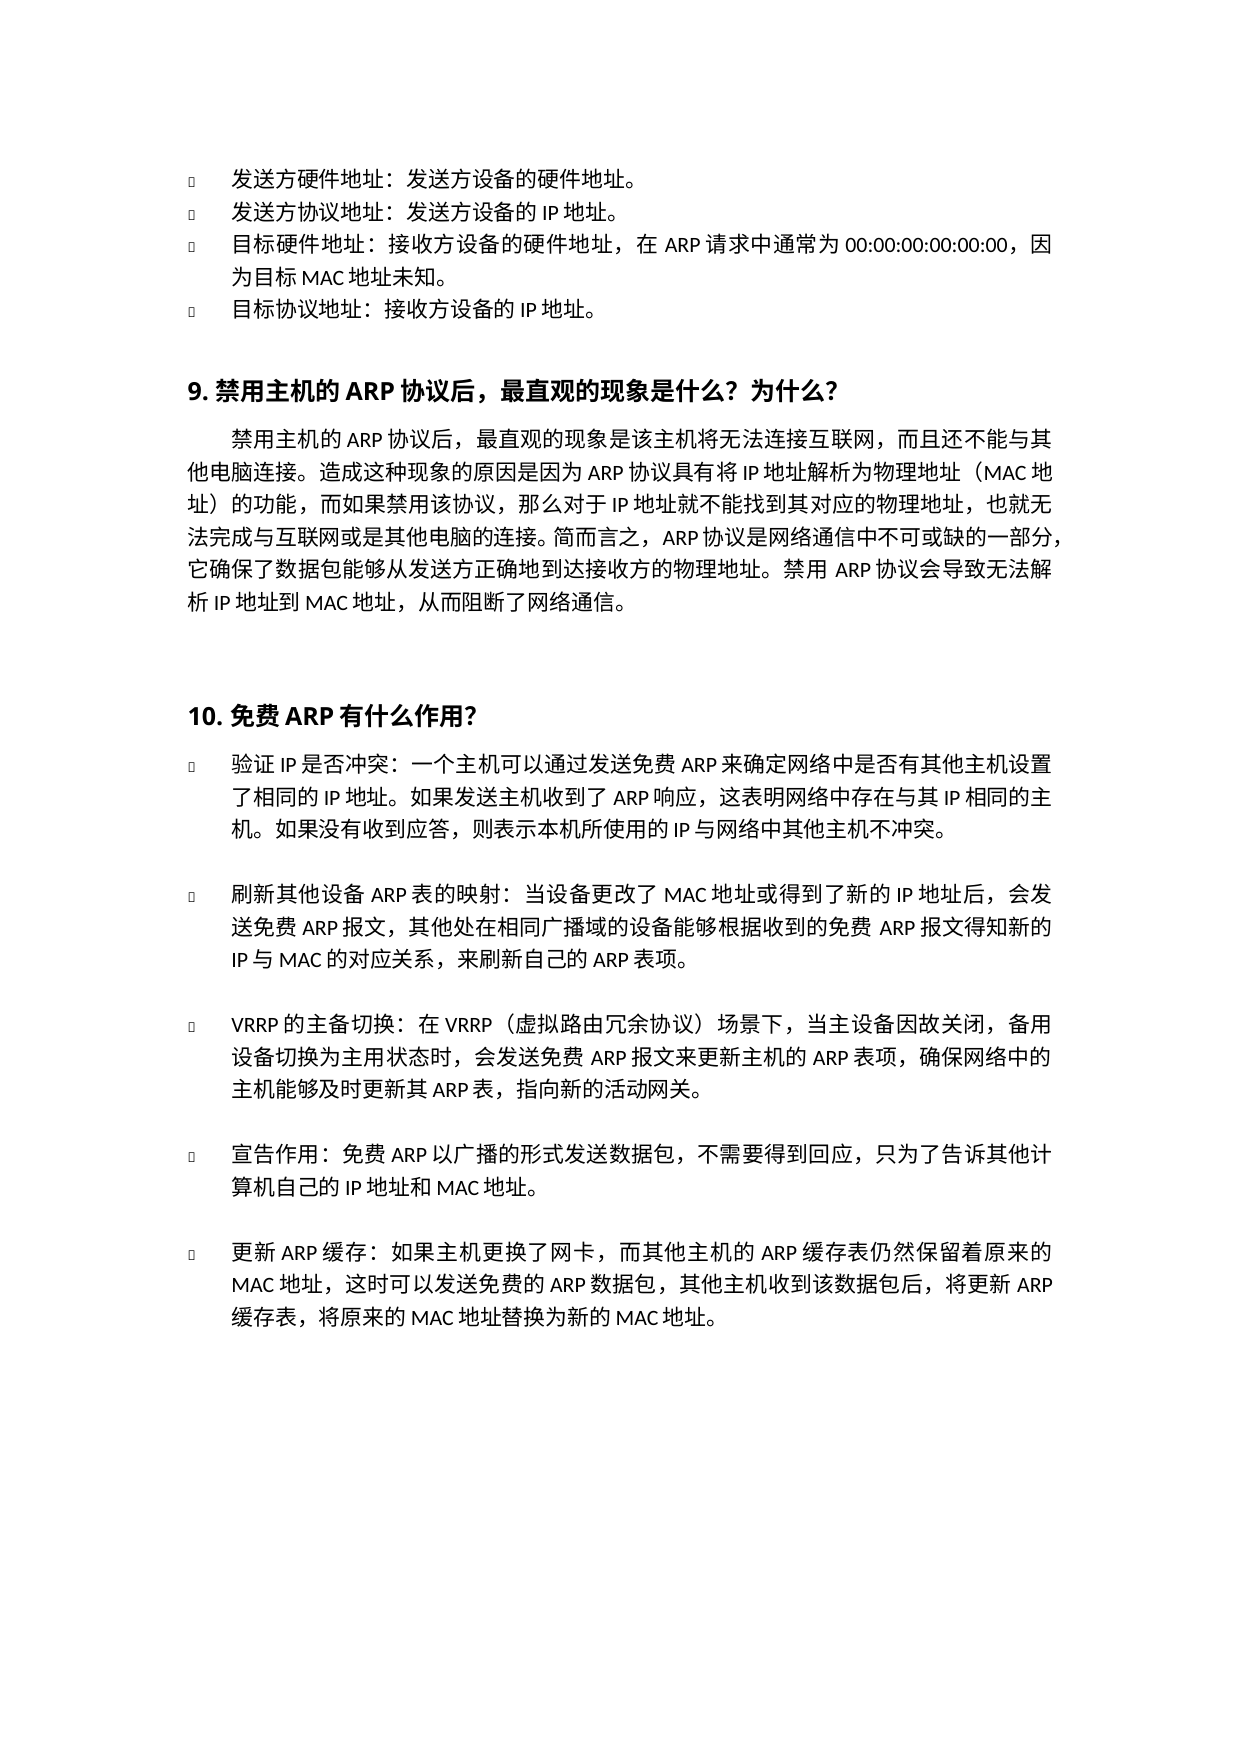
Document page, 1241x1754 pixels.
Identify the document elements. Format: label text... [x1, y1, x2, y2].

list 刷新其他设备ARP表的映射：当设备更改了MAC地址或得到了新的IP地址后，会发送免费ARP报文，其他处在相同广播域的设备能够根据收到的免费ARP报文得知新的IP与MAC的对应关系，来刷新自己的ARP表项。 [187, 877, 1053, 974]
list 10. 免费ARP有什么作用？ [187, 682, 1053, 747]
list 禁用主机的ARP协议后，最直观的现象是该主机将无法连接互联网，而且还不能与其他电脑连接。造成这种现象的原因是因为ARP协议具有将IP地址解析为物理地址（MAC地址）的功能，而如果禁用该协议，那么对于IP地址就不能找到其对应的物理地址，也就无法完成与互联网或是其他电脑的连接。简而言之，ARP协议是网络通信中不可或缺的一部分，它确保了数据包能够从发送方正确地到达接收方的物理地址。禁用ARP协议会导致无法解析IP地址到MAC地址，从而阻断了网络通信。 [187, 422, 1053, 617]
list 发送方协议地址：发送方设备的IP地址。 [187, 194, 1053, 227]
list 宣告作用：免费ARP以广播的形式发送数据包，不需要得到回应，只为了告诉其他计算机自己的IP地址和MAC地址。 [187, 1137, 1053, 1202]
list 验证IP是否冲突：一个主机可以通过发送免费ARP来确定网络中是否有其他主机设置了相同的IP地址。如果发送主机收到了ARP响应，这表明网络中存在与其IP相同的主机。如果没有收到应答，则表示本机所使用的IP与网络中其他主机不冲突。 [187, 747, 1053, 844]
list 更新ARP缓存：如果主机更换了网卡，而其他主机的ARP缓存表仍然保留着原来的MAC地址，这时可以发送免费的ARP数据包，其他主机收到该数据包后，将更新ARP缓存表，将原来的MAC地址替换为新的MAC地址。 [187, 1234, 1053, 1332]
list 发送方硬件地址：发送方设备的硬件地址。 [187, 162, 1053, 194]
list 目标协议地址：接收方设备的IP地址。 [187, 292, 1053, 324]
list VRRP的主备切换：在VRRP（虚拟路由冗余协议）场景下，当主设备因故关闭，备用设备切换为主用状态时，会发送免费ARP报文来更新主机的ARP表项，确保网络中的主机能够及时更新其ARP表，指向新的活动网关。 [187, 1007, 1053, 1104]
list 目标硬件地址：接收方设备的硬件地址，在ARP请求中通常为00:00:00:00:00:00，因为目标MAC地址未知。 [187, 227, 1053, 292]
list 9. 禁用主机的ARP协议后，最直观的现象是什么？为什么？ [187, 357, 1053, 422]
